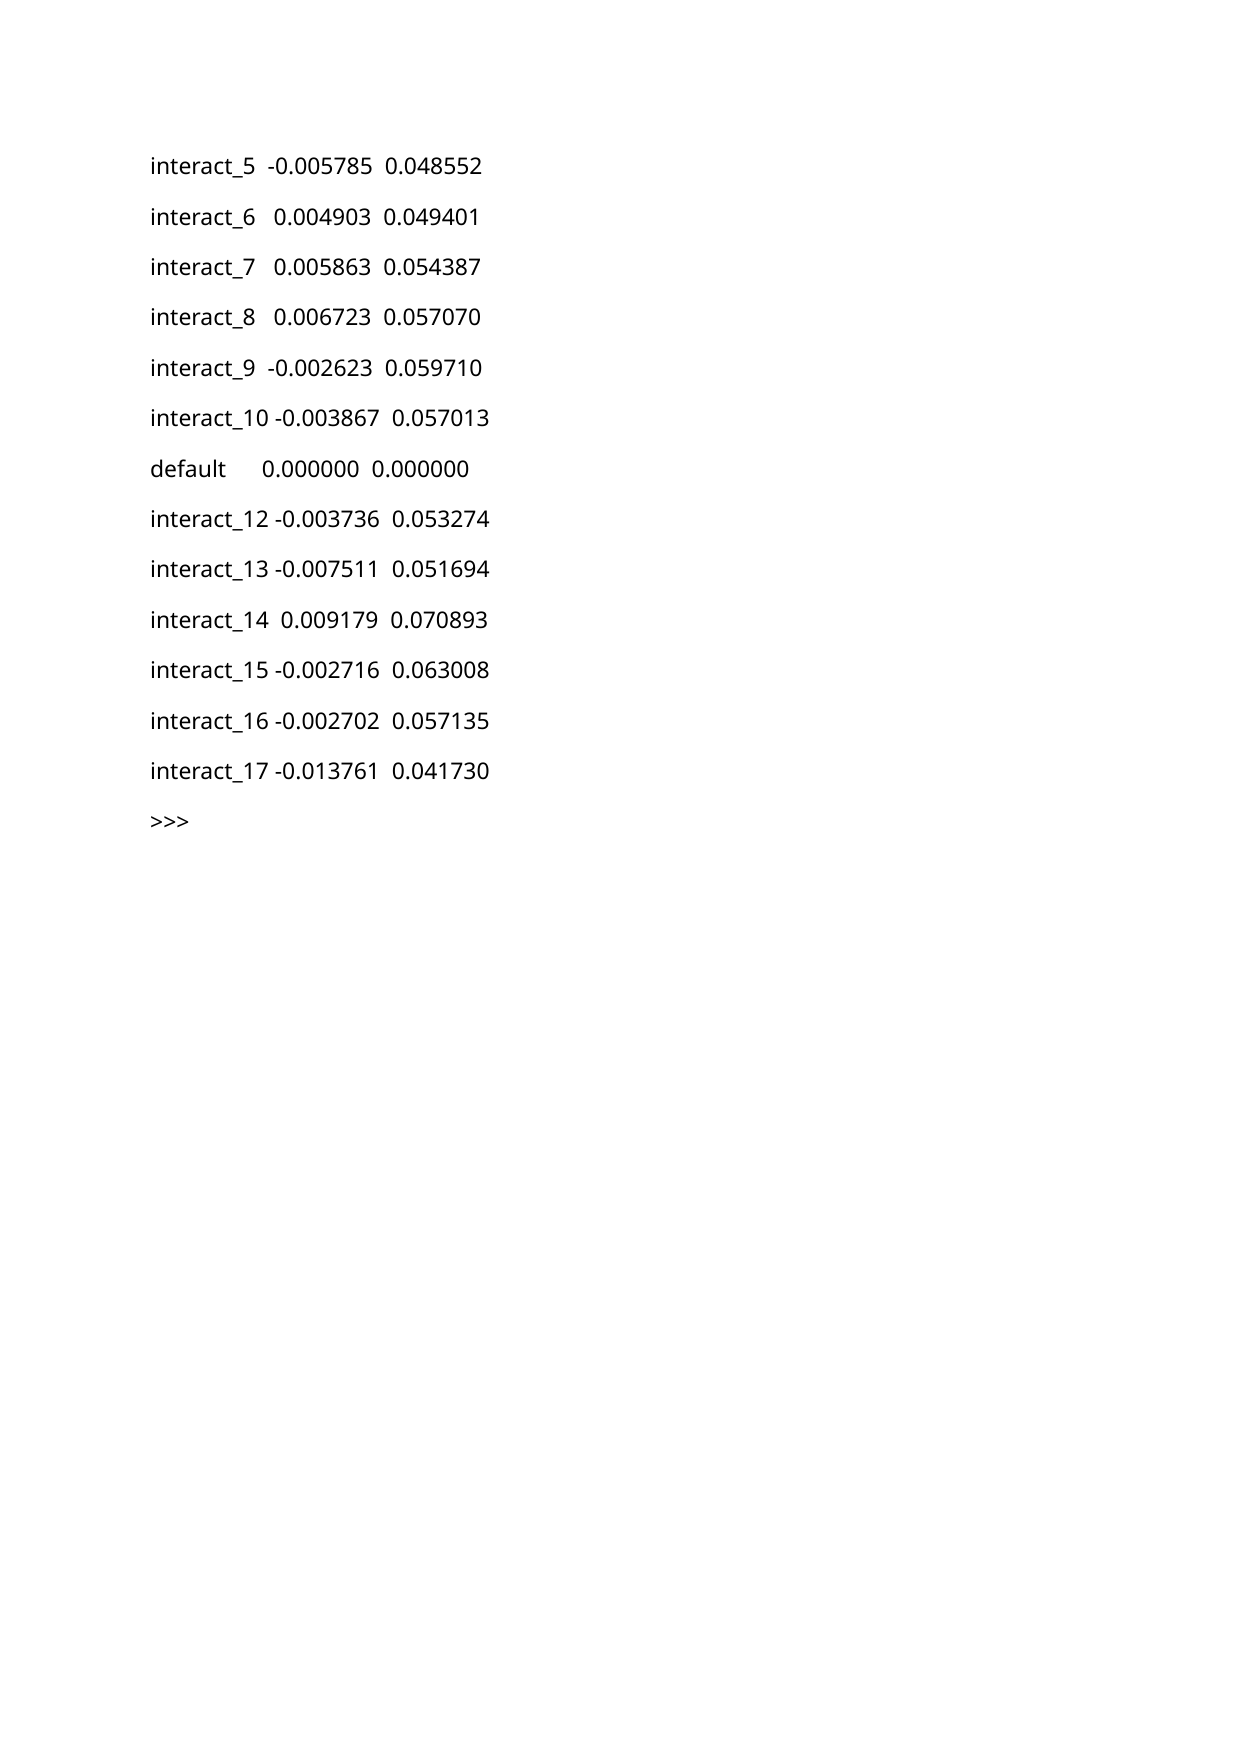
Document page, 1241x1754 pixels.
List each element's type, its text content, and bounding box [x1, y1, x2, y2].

text interact_16 -0.002702 0.057135 [150, 704, 1090, 736]
text interact_15 -0.002716 0.063008 [150, 654, 1090, 685]
text interact_7 0.005863 0.054387 [150, 251, 1090, 282]
text interact_5 -0.005785 0.048552 [150, 150, 1090, 181]
text default 0.000000 0.000000 [150, 452, 1090, 484]
text interact_6 0.004903 0.049401 [150, 200, 1090, 232]
text >>> [150, 805, 1090, 837]
text interact_17 -0.013761 0.041730 [150, 755, 1090, 786]
text interact_8 0.006723 0.057070 [150, 301, 1090, 332]
text interact_13 -0.007511 0.051694 [150, 553, 1090, 584]
text interact_9 -0.002623 0.059710 [150, 352, 1090, 383]
text interact_12 -0.003736 0.053274 [150, 503, 1090, 534]
text interact_14 0.009179 0.070893 [150, 604, 1090, 635]
text interact_10 -0.003867 0.057013 [150, 402, 1090, 433]
